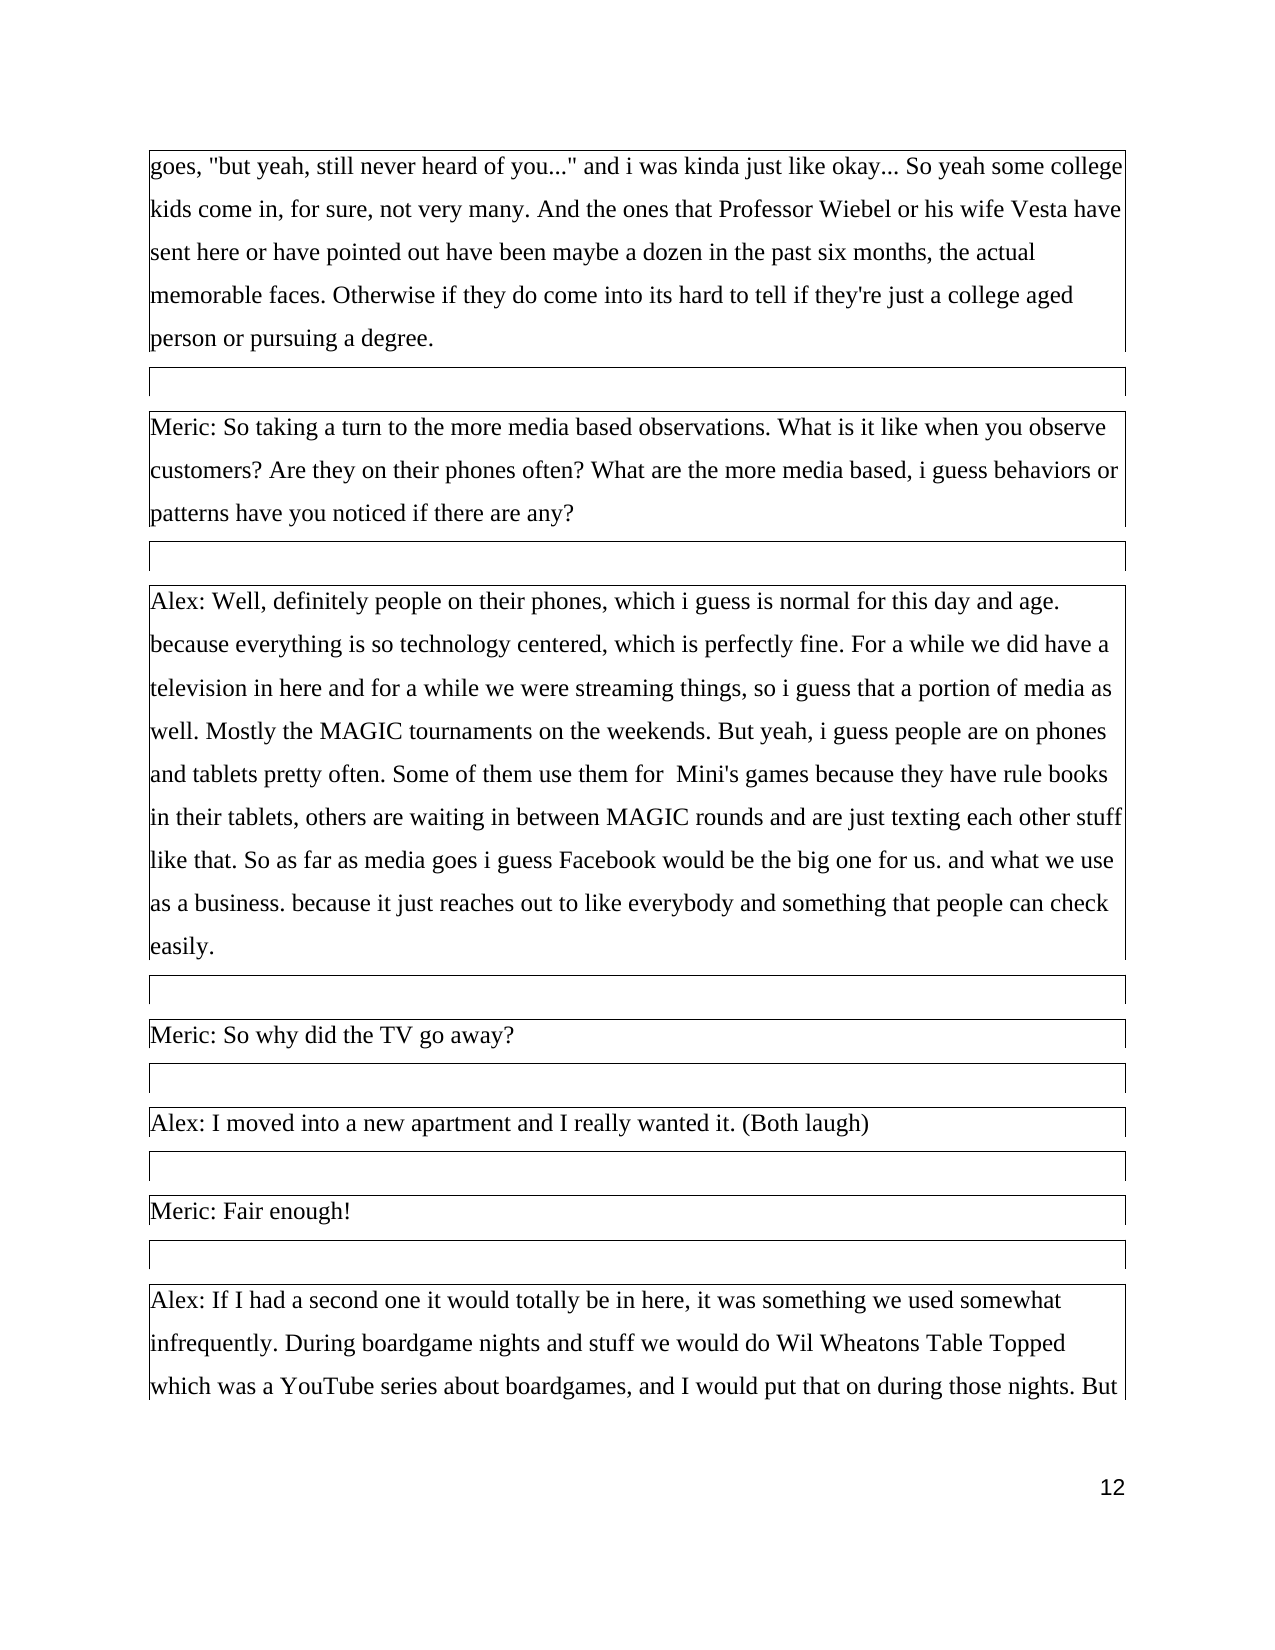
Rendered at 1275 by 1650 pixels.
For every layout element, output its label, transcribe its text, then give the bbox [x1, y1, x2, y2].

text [150, 1285, 1125, 1400]
text Alex: I moved into a new apartment and I really wanted it. (Both laugh) [150, 1108, 1125, 1137]
text Meric: So taking a turn to the more media based observations. What is it like when you observe customers? Are they on their phones often? What are the more media based, i guess behaviors or patterns have you noticed if there are any? [150, 412, 1125, 527]
text Alex: Well, definitely people on their phones, which i guess is normal for this day and age. because everything is so technology centered, which is perfectly fine. For a while we did have a television in here and for a while we were streaming things, so i guess that a portion of media as well. Mostly the MAGIC tournaments on the weekends. But yeah, i guess people are on phones and tablets pretty often. Some of them use them for Mini's games because they have rule books in their tablets, others are waiting in between MAGIC rounds and are just texting each other stuff like that. So as far as media goes i guess Facebook would be the big one for us. and what we use as a business. because it just reaches out to like everybody and something that people can check easily. [150, 586, 1125, 960]
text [150, 151, 1125, 352]
text Meric: Fair enough! [150, 1196, 1125, 1225]
text Meric: So why did the TV go away? [150, 1020, 1125, 1048]
